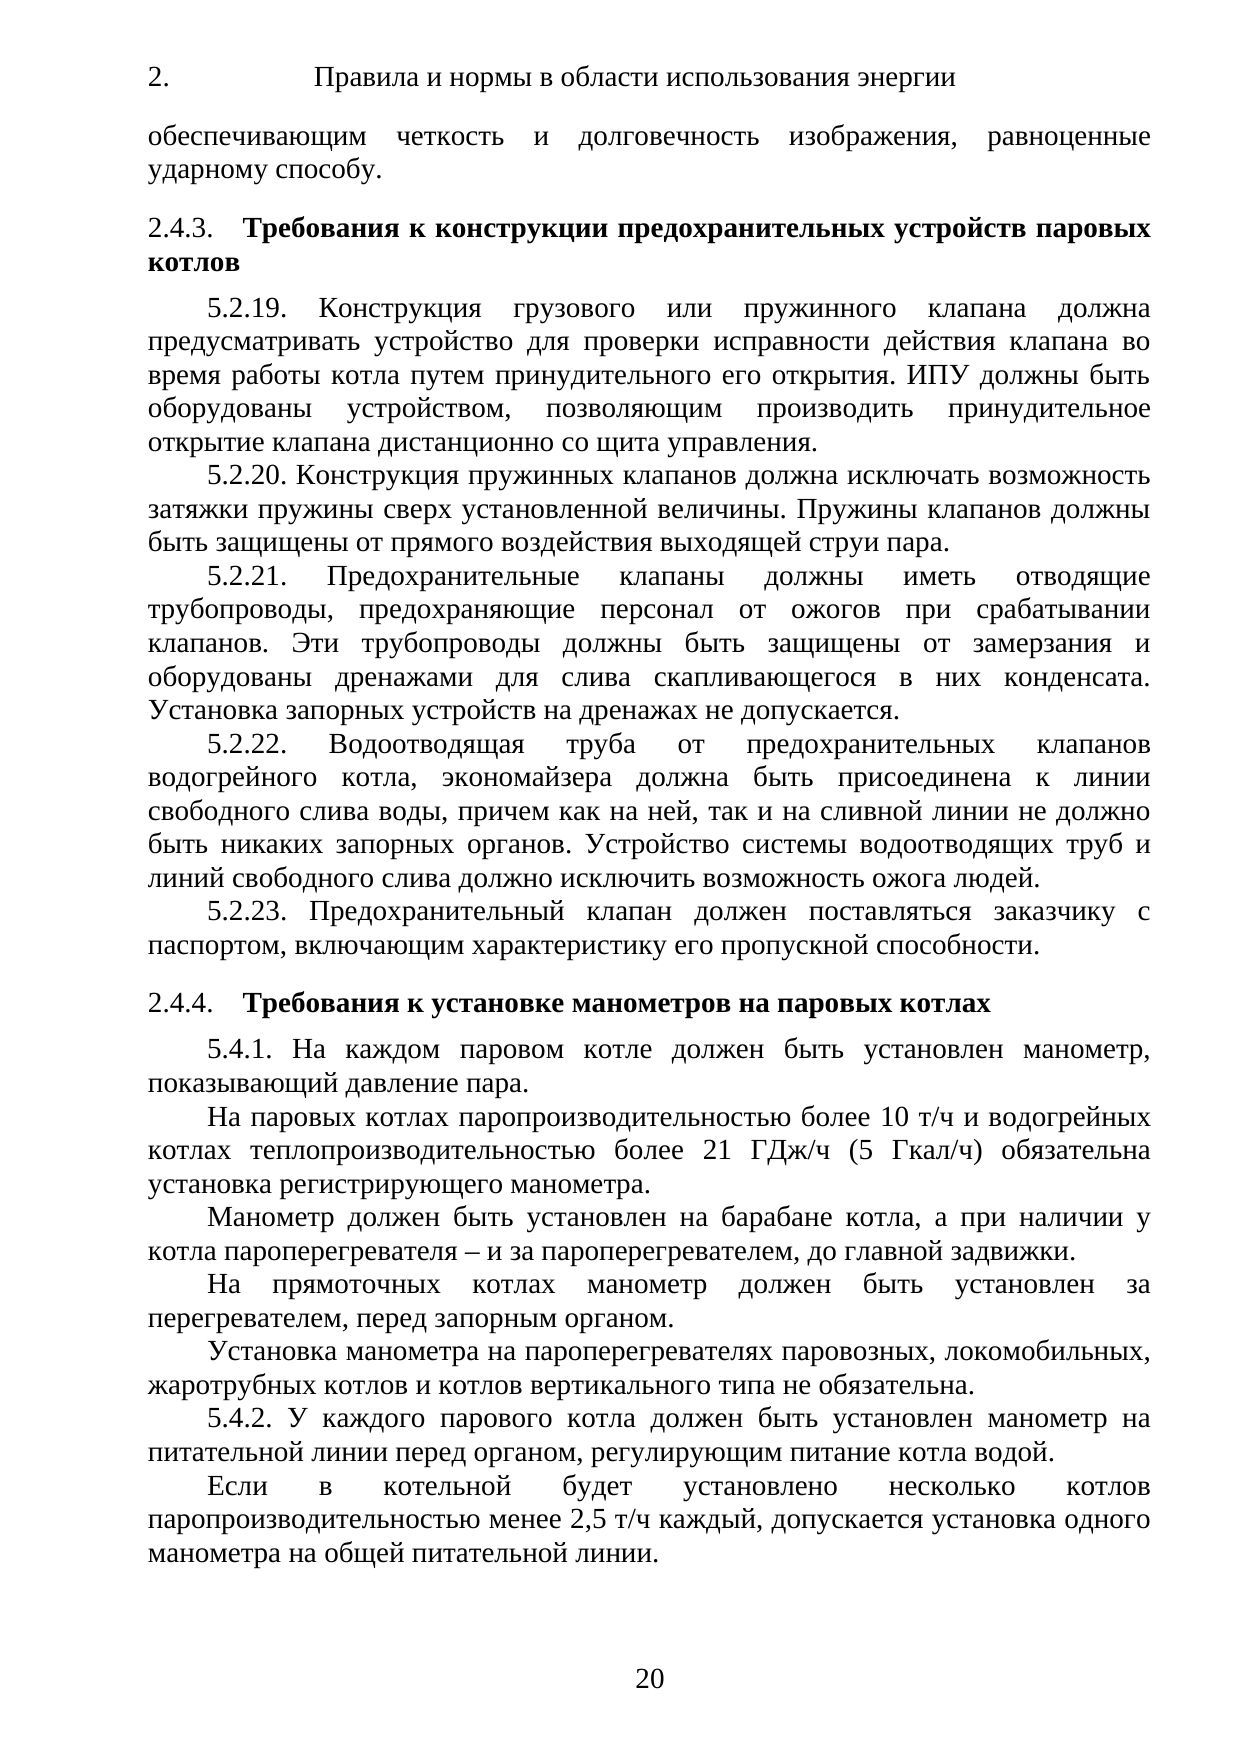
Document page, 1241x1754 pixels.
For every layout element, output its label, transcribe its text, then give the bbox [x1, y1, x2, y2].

text 5.2.22. Водоотводящая труба от предохранительных клапанов водогрейного котла, экономайзера должна быть присоединена к линии свободного слива воды, причем как на ней, так и на сливной линии не должно быть никаких запорных органов. Устройство системы водоотводящих труб и линий свободного слива должно исключить возможность ожога людей. [148, 726, 1152, 893]
text Манометр должен быть установлен на барабане котла, а при наличии у котла пароперегревателя ‒ и за пароперегревателем, до главной задвижки. [148, 1199, 1152, 1266]
text 5.2.19. Конструкция грузового или пружинного клапана должна предусматривать устройство для проверки исправности действия клапана во время работы котла путем принудительного его открытия. ИПУ должны быть оборудованы устройством, позволяющим производить принудительное открытие клапана дистанционно со щита управления. [148, 290, 1152, 457]
text 5.2.20. Конструкция пружинных клапанов должна исключать возможность затяжки пружины сверх установленной величины. Пружины клапанов должны быть защищены от прямого воздействия выходящей струи пара. [148, 457, 1152, 558]
subtitle Требования к установке манометров на паровых котлах [148, 986, 1152, 1019]
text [148, 118, 1152, 185]
text 5.2.23. Предохранительный клапан должен поставляться заказчику с паспортом, включающим характеристику его пропускной способности. [148, 893, 1152, 961]
text На прямоточных котлах манометр должен быть установлен за перегревателем, перед запорным органом. [148, 1266, 1152, 1333]
subtitle Требования к конструкции предохранительных устройств паровых котлов [148, 210, 1152, 277]
text Если в котельной будет установлено несколько котлов паропроизводительностью менее 2,5 т/ч каждый, допускается установка одного манометра на общей питательной линии. [148, 1468, 1152, 1568]
text 5.2.21. Предохранительные клапаны должны иметь отводящие трубопроводы, предохраняющие персонал от ожогов при срабатывании клапанов. Эти трубопроводы должны быть защищены от замерзания и оборудованы дренажами для слива скапливающегося в них конденсата. Установка запорных устройств на дренажах не допускается. [148, 558, 1152, 726]
text Установка манометра на пароперегревателях паровозных, локомобильных, жаротрубных котлов и котлов вертикального типа не обязательна. [148, 1333, 1152, 1401]
text 5.4.1. На каждом паровом котле должен быть установлен манометр, показывающий давление пара. [148, 1032, 1152, 1099]
text 5.4.2. У каждого парового котла должен быть установлен манометр на питательной линии перед органом, регулирующим питание котла водой. [148, 1401, 1152, 1468]
text На паровых котлах паропроизводительностью более 10 т/ч и водогрейных котлах теплопроизводительностью более 21 ГДж/ч (5 Гкал/ч) обязательна установка регистрирующего манометра. [148, 1099, 1152, 1199]
